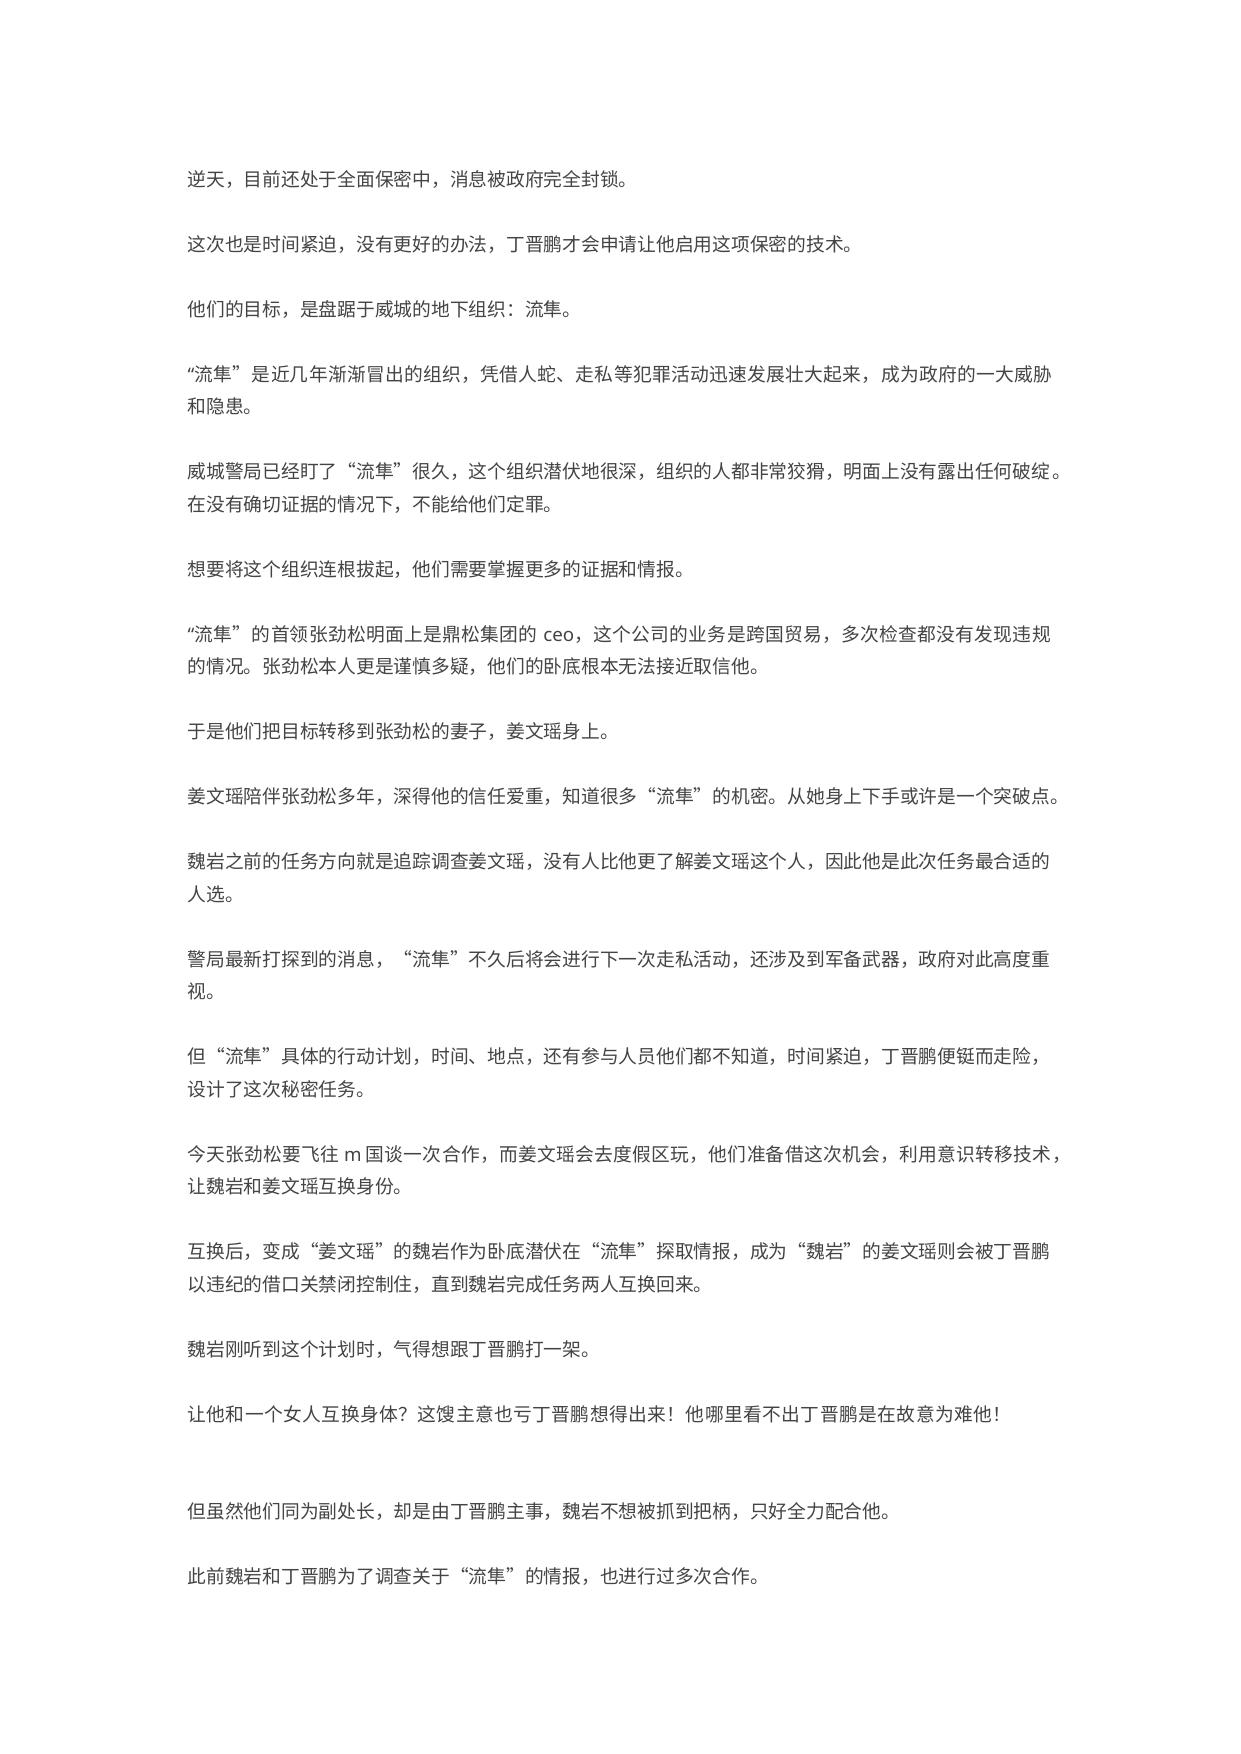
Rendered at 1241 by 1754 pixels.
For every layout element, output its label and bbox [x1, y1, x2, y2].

text [187, 162, 1053, 1592]
